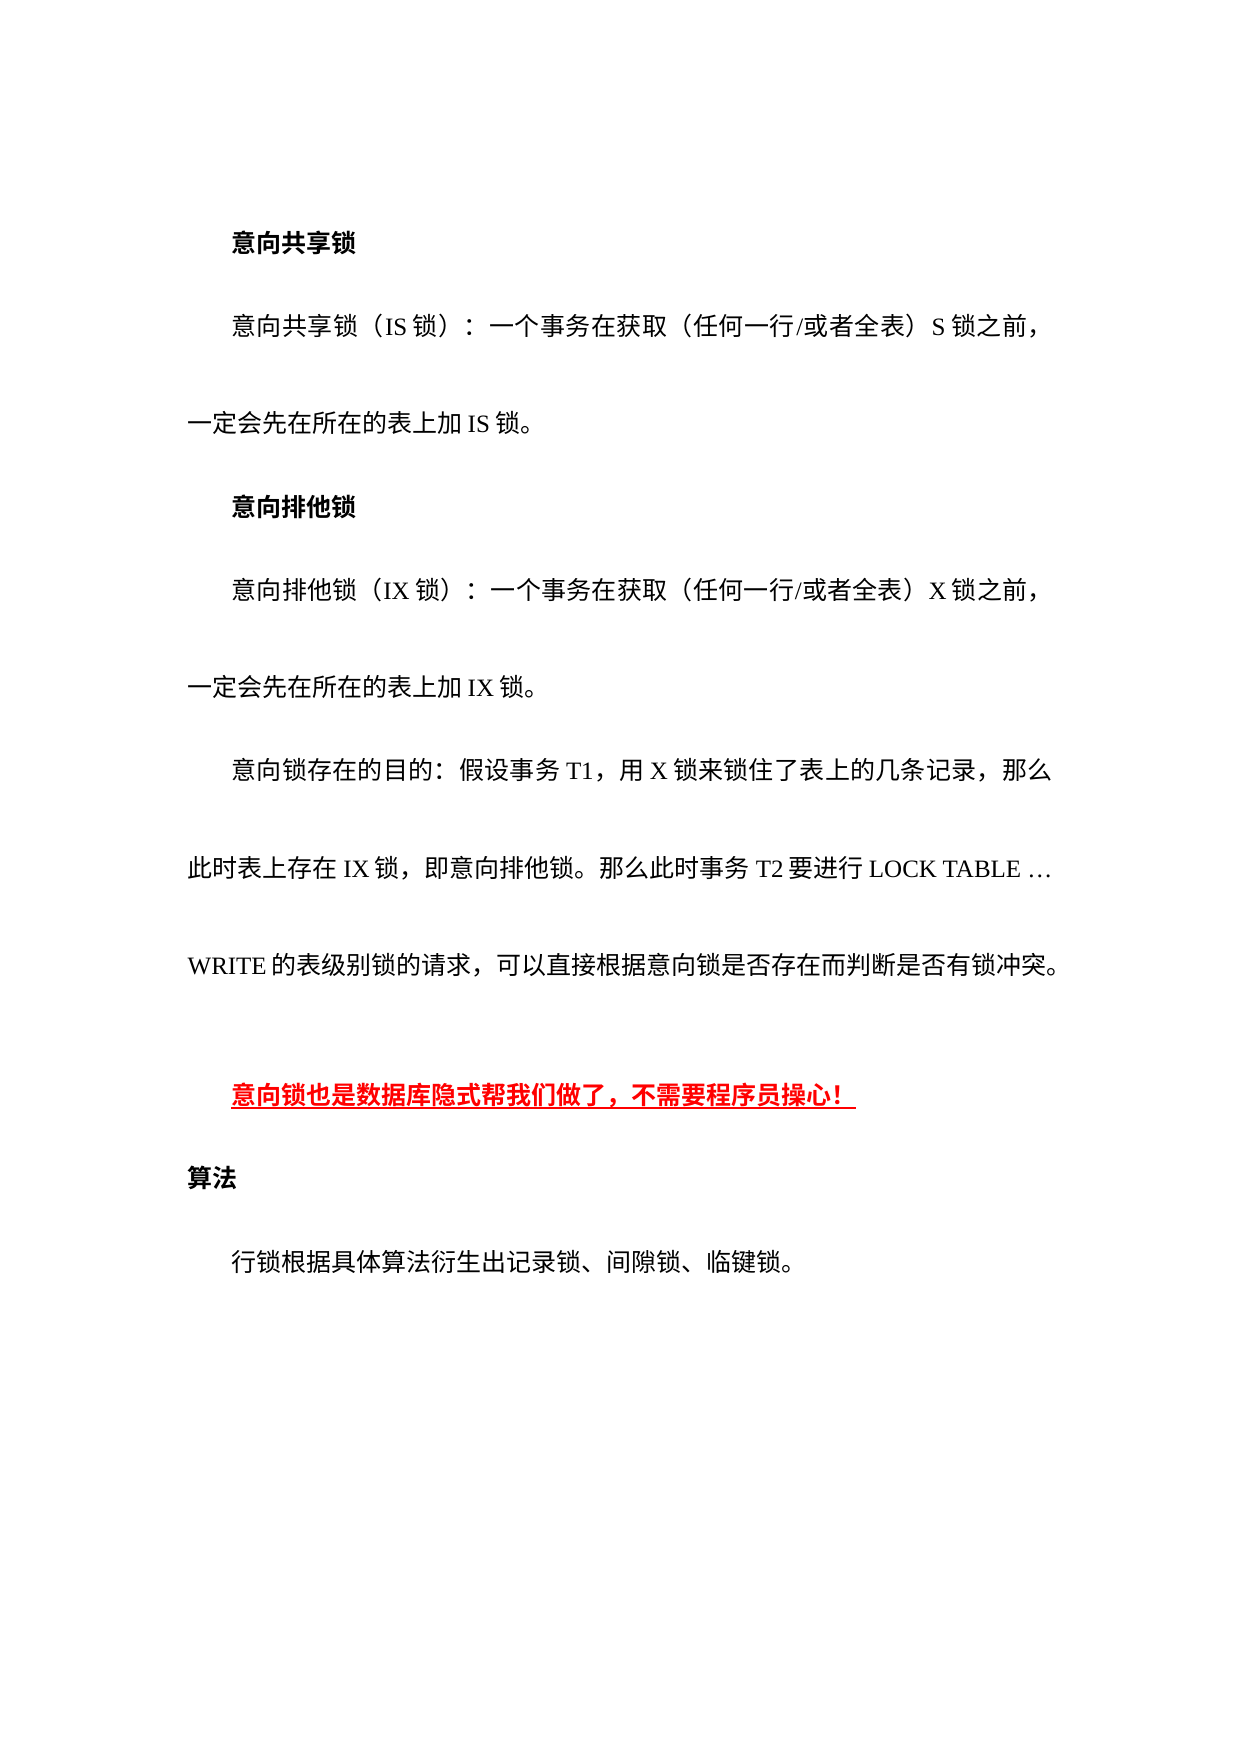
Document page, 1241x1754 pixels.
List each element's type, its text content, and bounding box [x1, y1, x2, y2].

text 意向锁也是数据库隐式帮我们做了，不需要程序员操心！ [187, 1061, 1053, 1126]
text 意向排他锁（IX锁）：一个事务在获取（任何一行/或者全表）X锁之前，一定会先在所在的表上加IX锁。 [187, 556, 1053, 718]
text 意向排他锁 [187, 473, 1053, 538]
subtitle 算法 [187, 1144, 1053, 1209]
text 意向共享锁 [187, 209, 1053, 274]
text 意向共享锁（IS锁）：一个事务在获取（任何一行/或者全表）S锁之前，一定会先在所在的表上加IS锁。 [187, 292, 1053, 454]
text 行锁根据具体算法衍生出记录锁、间隙锁、临键锁。 [187, 1228, 1053, 1293]
text 意向锁存在的目的：假设事务T1，用X锁来锁住了表上的几条记录，那么此时表上存在IX锁，即意向排他锁。那么此时事务T2要进行LOCK TABLE … WRITE的表级别锁的请求，可以直接根据意向锁是否存在而判断是否有锁冲突。 [187, 736, 1053, 996]
